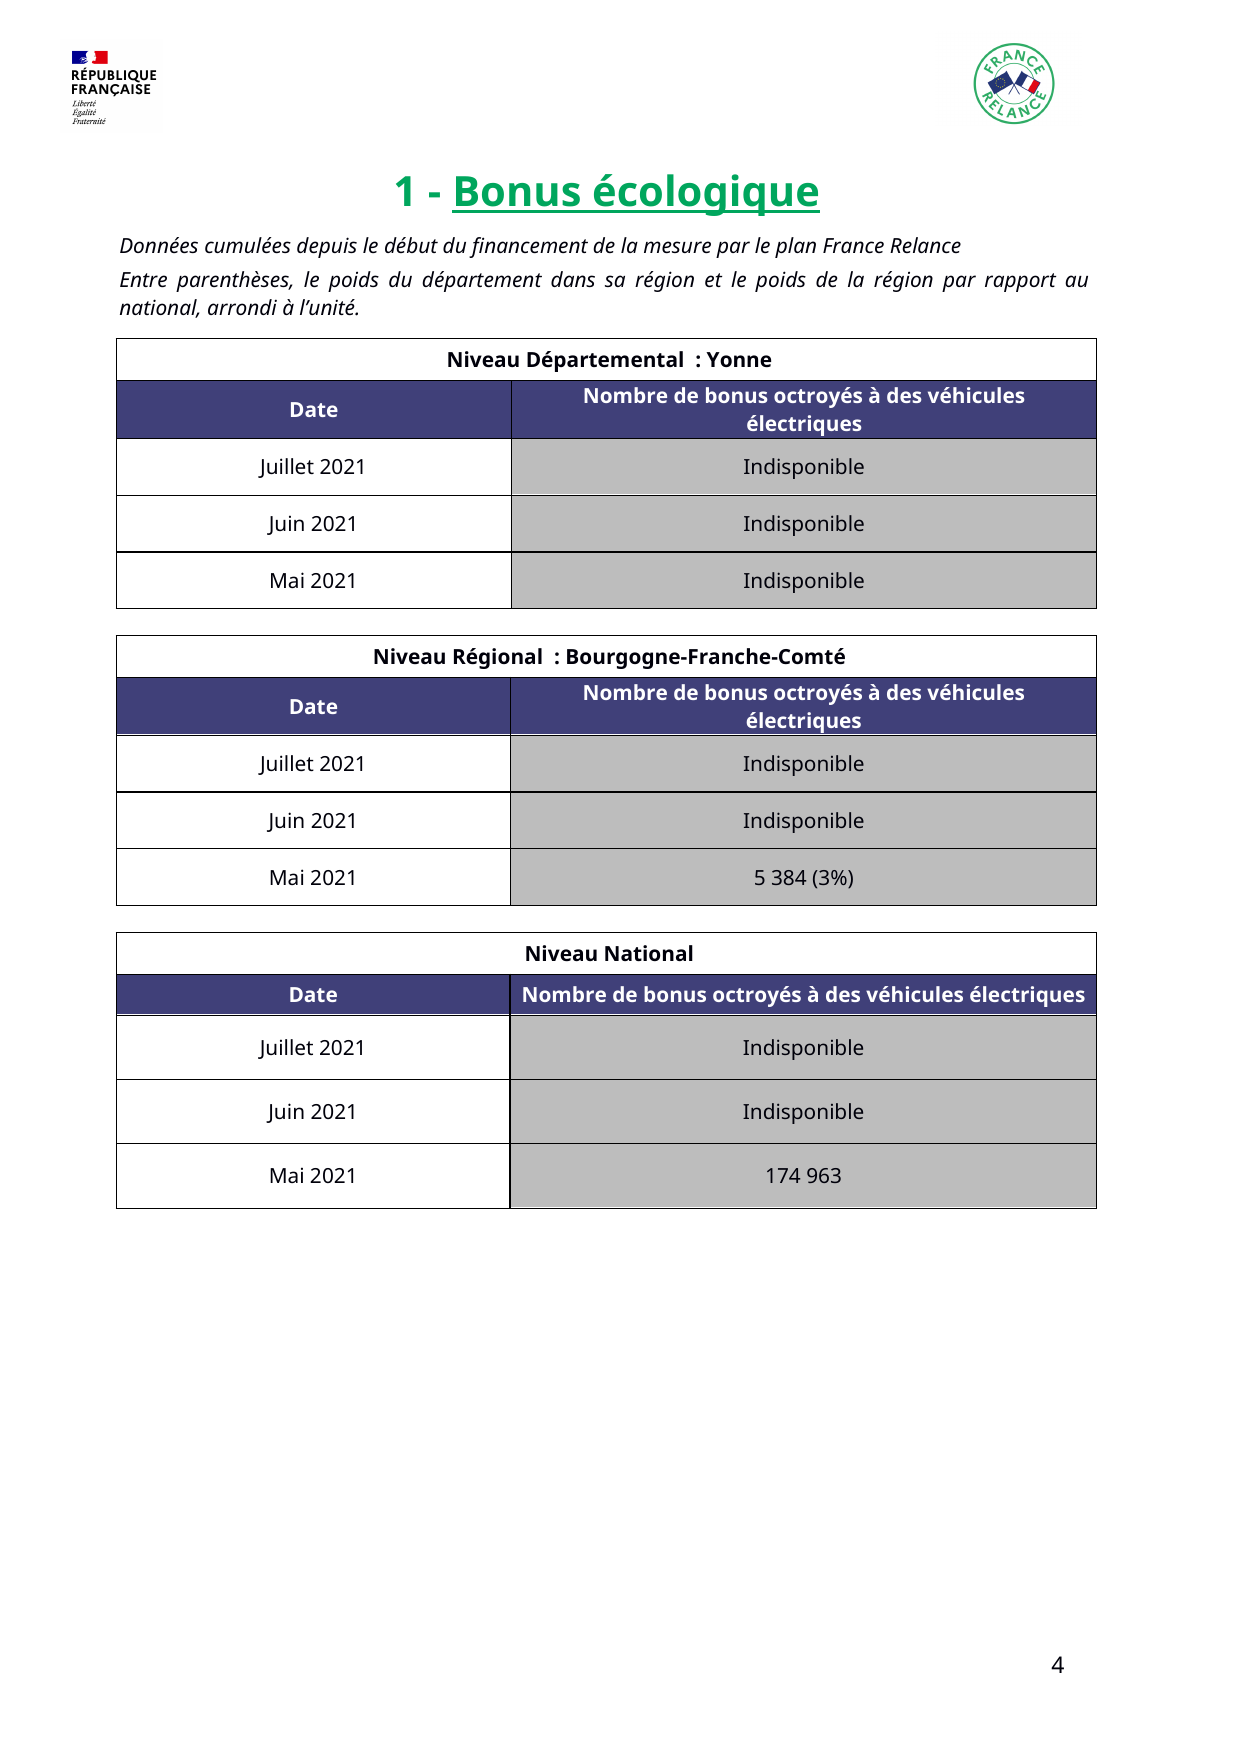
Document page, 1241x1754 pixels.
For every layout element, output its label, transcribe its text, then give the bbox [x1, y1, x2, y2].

table_header Niveau Départemental : Yonne [117, 339, 1096, 380]
table_cell Date [117, 678, 510, 734]
table_header Niveau National [117, 933, 1096, 973]
subtitle 1 - Bonus écologique [119, 162, 1094, 219]
text Entre parenthèses, le poids du département dans sa région et le poids de la région par rapport au national, arrondi à l’unité. [119, 265, 1094, 322]
table_cell Juillet 2021 [117, 1016, 509, 1079]
table_cell Juin 2021 [117, 1080, 509, 1143]
table_cell Indisponible [512, 439, 1096, 494]
table_header Niveau Régional : Bourgogne-Franche-Comté [117, 636, 1096, 677]
table_cell Juin 2021 [117, 496, 511, 551]
table_cell Indisponible [511, 736, 1096, 791]
table_cell Nombre de bonus octroyés à des véhicules électriques [511, 678, 1096, 734]
table_cell Mai 2021 [117, 553, 511, 608]
table_cell Date [117, 381, 511, 438]
table_cell Nombre de bonus octroyés à des véhicules électriques [511, 975, 1096, 1014]
table_cell Mai 2021 [117, 849, 510, 905]
table_cell Juillet 2021 [117, 736, 510, 791]
table_cell Date [117, 975, 509, 1014]
table_cell Indisponible [511, 1016, 1096, 1079]
table_cell Nombre de bonus octroyés à des véhicules électriques [512, 381, 1096, 438]
table_cell Mai 2021 [117, 1144, 509, 1207]
table_cell Indisponible [511, 1080, 1096, 1143]
table_cell Indisponible [512, 553, 1096, 608]
table_cell 5 384 (3%) [511, 849, 1096, 905]
text Données cumulées depuis le début du financement de la mesure par le plan France Relance [119, 231, 1094, 260]
table_cell Indisponible [511, 793, 1096, 848]
table_cell Juin 2021 [117, 793, 510, 848]
picture [60, 39, 164, 133]
table_cell Indisponible [512, 496, 1096, 551]
table_cell 174 963 [511, 1144, 1096, 1207]
table_cell Juillet 2021 [117, 439, 511, 494]
picture [935, 31, 1082, 126]
